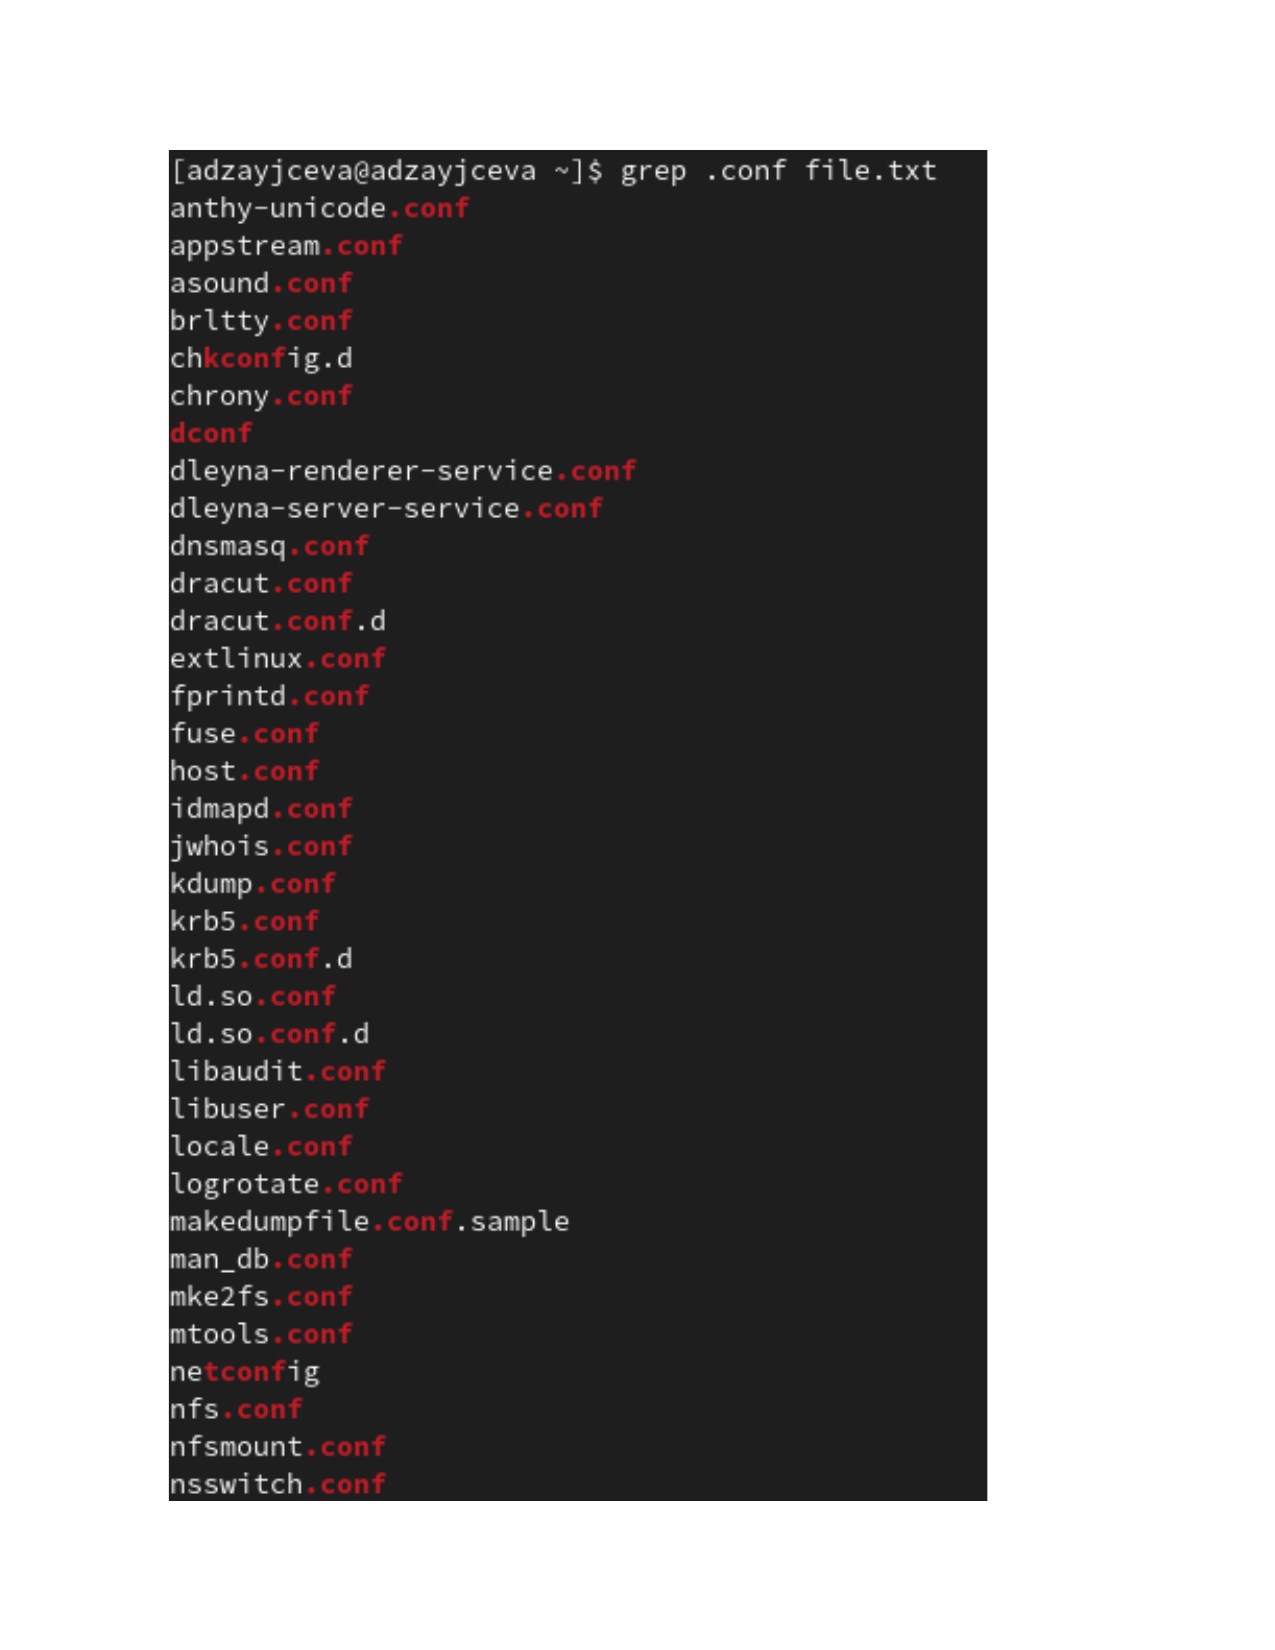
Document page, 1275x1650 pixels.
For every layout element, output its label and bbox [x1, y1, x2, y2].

picture [168, 150, 988, 1501]
